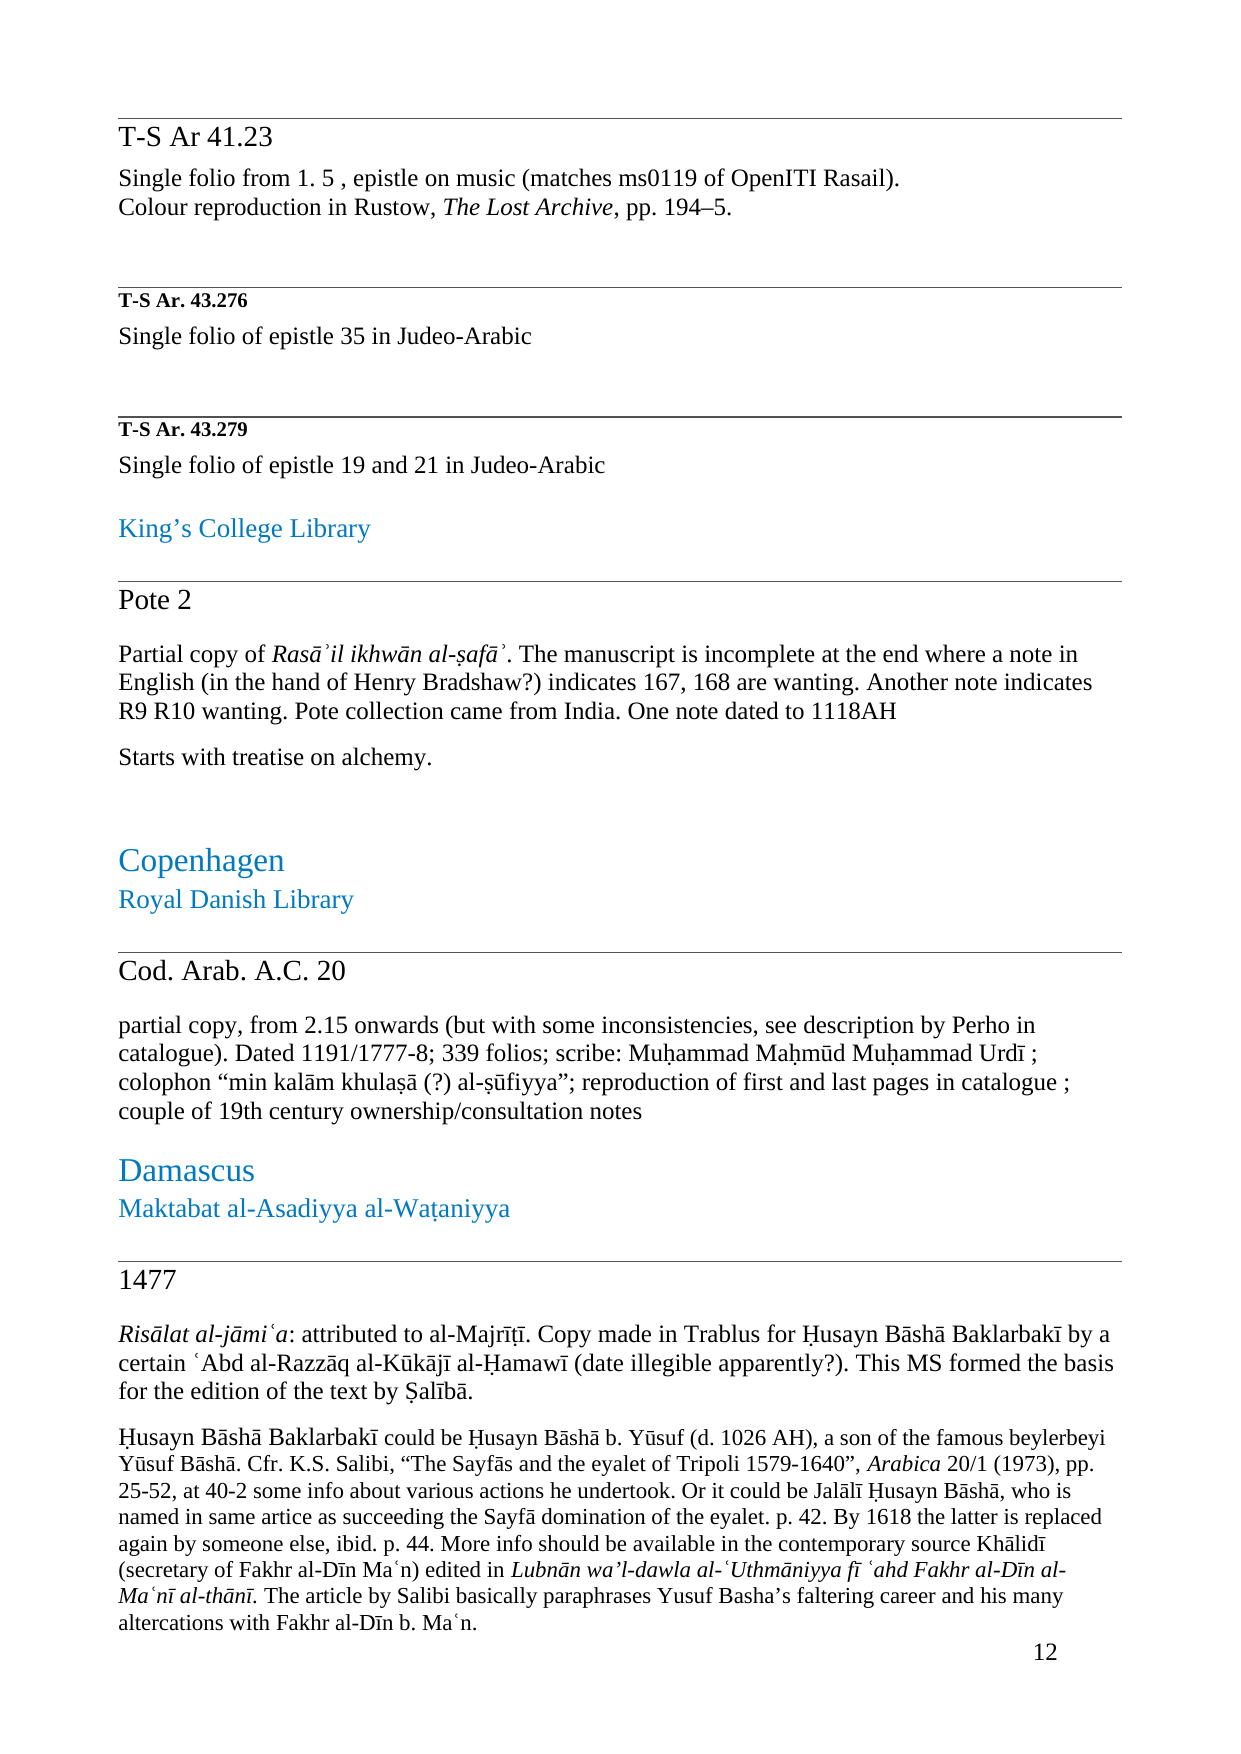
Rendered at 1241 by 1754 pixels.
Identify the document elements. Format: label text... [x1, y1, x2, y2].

text Starts with treatise on alchemy. [118, 742, 1122, 770]
text Single folio of epistle 19 and 21 in Judeo-Arabic [118, 450, 1122, 479]
subtitle T-S Ar 41.23 [118, 119, 1122, 153]
subtitle Royal Danish Library [118, 883, 1122, 914]
text Risālat al-jāmiʿa: attributed to al-Majrīṭī. Copy made in Trablus for Ḥusayn Bāshā Baklarbakī by a certain ʿAbd al-Razzāq al-Kūkājī al-Ḥamawī (date illegible apparently?). This MS formed the basis for the edition of the text by Ṣalībā. [118, 1319, 1122, 1405]
subtitle T-S Ar. 43.279 [118, 418, 1122, 441]
subtitle Maktabat al-Asadiyya al-Waṭaniyya [118, 1192, 1122, 1223]
text partial copy, from 2.15 onwards (but with some inconsistencies, see description by Perho in catalogue). Dated 1191/1777-8; 339 folios; scribe: Muḥammad Maḥmūd Muḥammad Urdī ; colophon “min kalām khulaṣā (?) al-ṣūfiyya”; reproduction of first and last pages in catalogue ; couple of 19th century ownership/consultation notes [118, 1010, 1122, 1125]
subtitle Copenhagen [118, 841, 1122, 879]
text Single folio from 1. 5 , epistle on music (matches ms0119 of OpenITI Rasail). [118, 163, 1122, 192]
subtitle Pote 2 [118, 582, 1122, 615]
subtitle Cod. Arab. A.C. 20 [118, 953, 1122, 986]
text Colour reproduction in Rustow, The Lost Archive, pp. 194–5. [118, 192, 1122, 221]
subtitle 1477 [118, 1262, 1122, 1296]
subtitle T-S Ar. 43.276 [118, 288, 1122, 312]
subtitle King’s College Library [118, 512, 1122, 543]
text Ḥusayn Bāshā Baklarbakī could be Ḥusayn Bāshā b. Yūsuf (d. 1026 AH), a son of the famous beylerbeyi Yūsuf Bāshā. Cfr. K.S. Salibi, “The Sayfās and the eyalet of Tripoli 1579-1640”, Arabica 20/1 (1973), pp. 25-52, at 40-2 some info about various actions he undertook. Or it could be Jalālī Ḥusayn Bāshā, who is named in same artice as succeeding the Sayfā domination of the eyalet. p. 42. By 1618 the latter is replaced again by someone else, ibid. p. 44. More info should be available in the contemporary source Khālidī (secretary of Fakhr al-Dīn Maʿn) edited in Lubnān wa’l-dawla al-ʿUthmāniyya fī ʿahd Fakhr al-Dīn al-Maʿnī al-thānī. The article by Salibi basically paraphrases Yusuf Basha’s faltering career and his many altercations with Fakhr al-Dīn b. Maʿn. [118, 1422, 1122, 1635]
text Partial copy of Rasāʾil ikhwān al-ṣafāʾ. The manuscript is incomplete at the end where a note in English (in the hand of Henry Bradshaw?) indicates 167, 168 are wanting. Another note indicates R9 R10 wanting. Pote collection came from India. One note dated to 1118AH [118, 639, 1122, 725]
subtitle Damascus [118, 1150, 1122, 1188]
text Single folio of epistle 35 in Judeo-Arabic [118, 321, 1122, 379]
